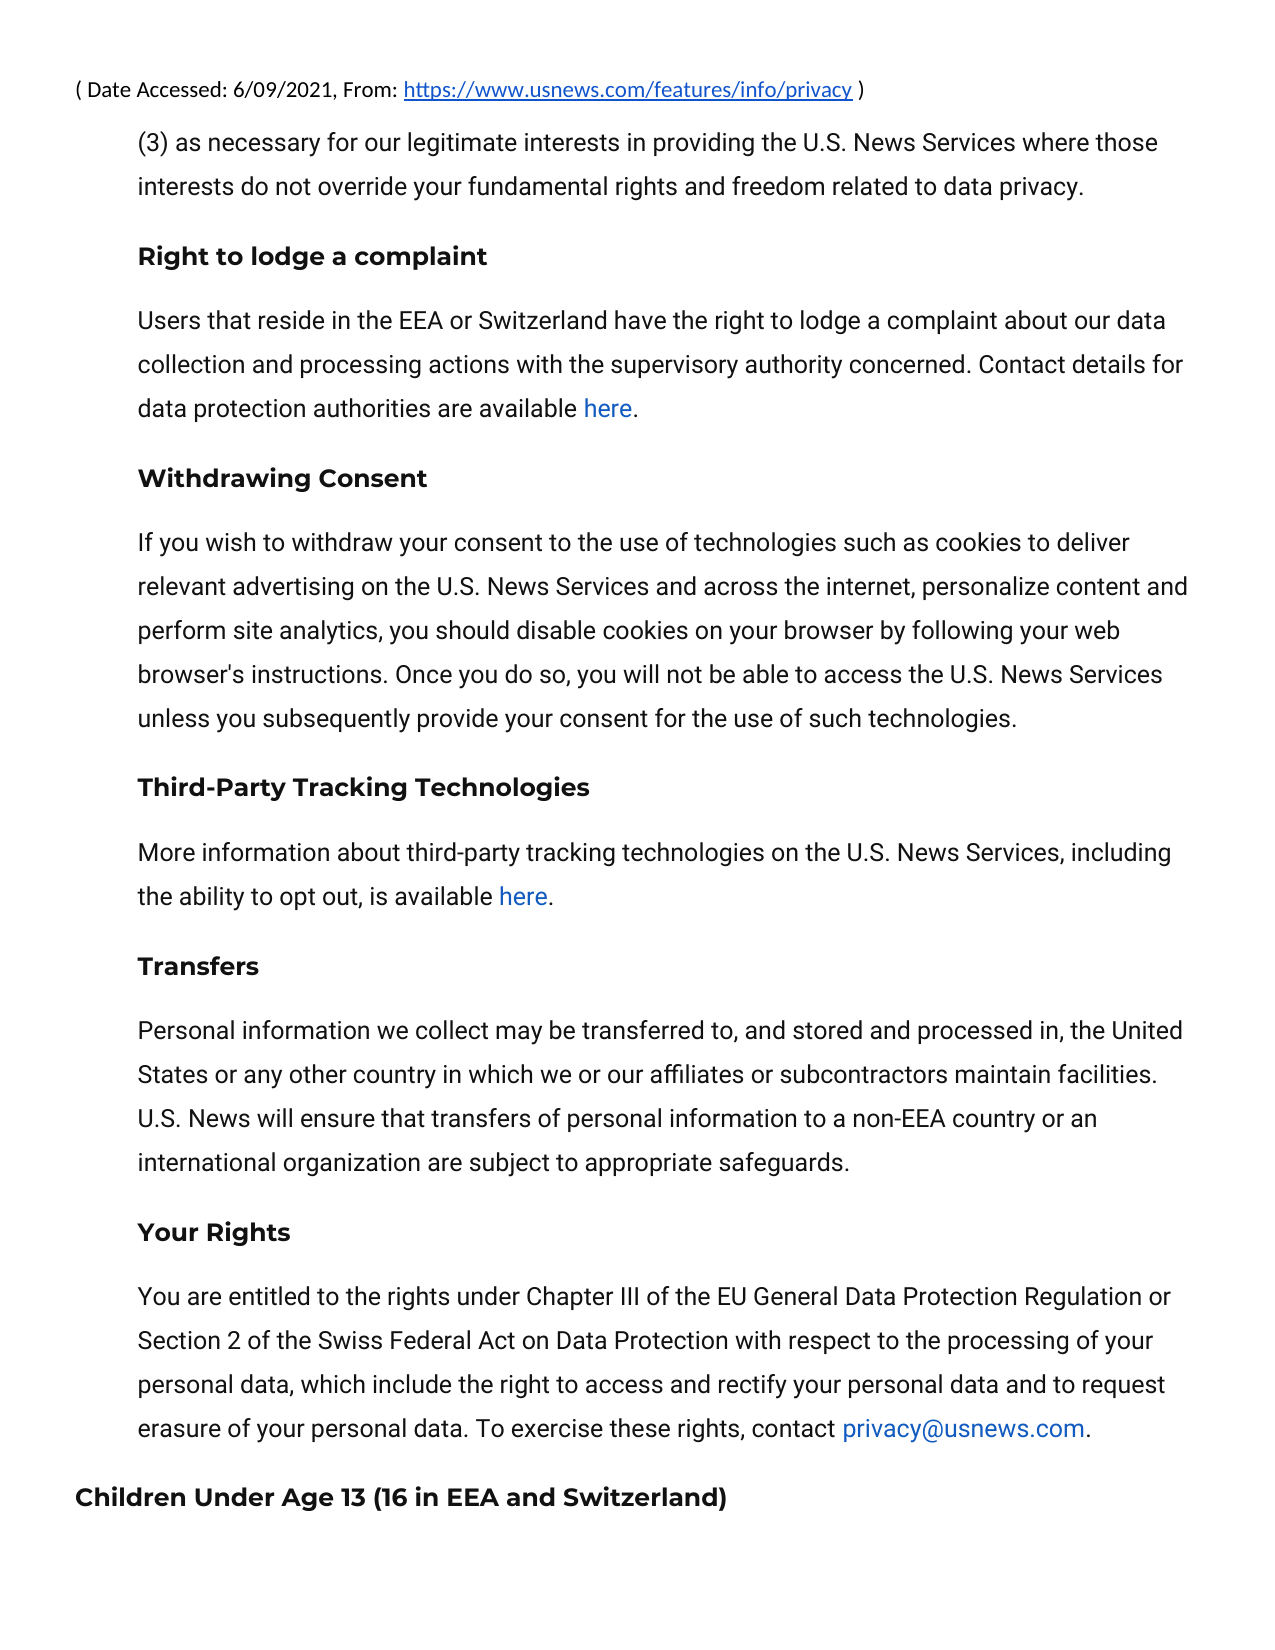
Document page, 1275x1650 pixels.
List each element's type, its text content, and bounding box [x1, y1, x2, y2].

text More information about third-party tracking technologies on the U.S. News Services, including the ability to opt out, is available here. [137, 838, 1200, 911]
text If you wish to withdraw your consent to the use of technologies such as cookies to deliver relevant advertising on the U.S. News Services and across the internet, personalize content and perform site analytics, you should disable cookies on your browser by following your web browser's instructions. Once you do so, you will not be able to access the U.S. News Services unless you subsequently provide your consent for the use of such technologies. [137, 528, 1200, 733]
text Transfers [137, 951, 1200, 981]
text Third-Party Tracking Technologies [137, 773, 1200, 803]
text Users that reside in the EEA or Switzerland have the right to lodge a complaint about our data collection and processing actions with the supervisory authority concerned. Contact details for data protection authorities are available here. [137, 306, 1200, 423]
text Right to lodge a complaint [137, 241, 1200, 271]
text Personal information we collect may be transferred to, and stored and processed in, the United States or any other country in which we or our affiliates or subcontractors maintain facilities. U.S. News will ensure that transfers of personal information to a non-EEA country or an international organization are subject to appropriate safeguards. [137, 1016, 1200, 1177]
text Your Rights [137, 1217, 1200, 1247]
text You are entitled to the rights under Chapter III of the EU General Data Protection Regulation or Section 2 of the Swiss Federal Act on Data Protection with respect to the processing of your personal data, which include the right to access and rectify your personal data and to request erasure of your personal data. To exercise these rights, contact privacy@usnews.com. [137, 1282, 1200, 1443]
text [137, 128, 1200, 201]
text Withdrawing Consent [137, 463, 1200, 493]
text Children Under Age 13 (16 in EEA and Switzerland) [75, 1483, 1200, 1513]
